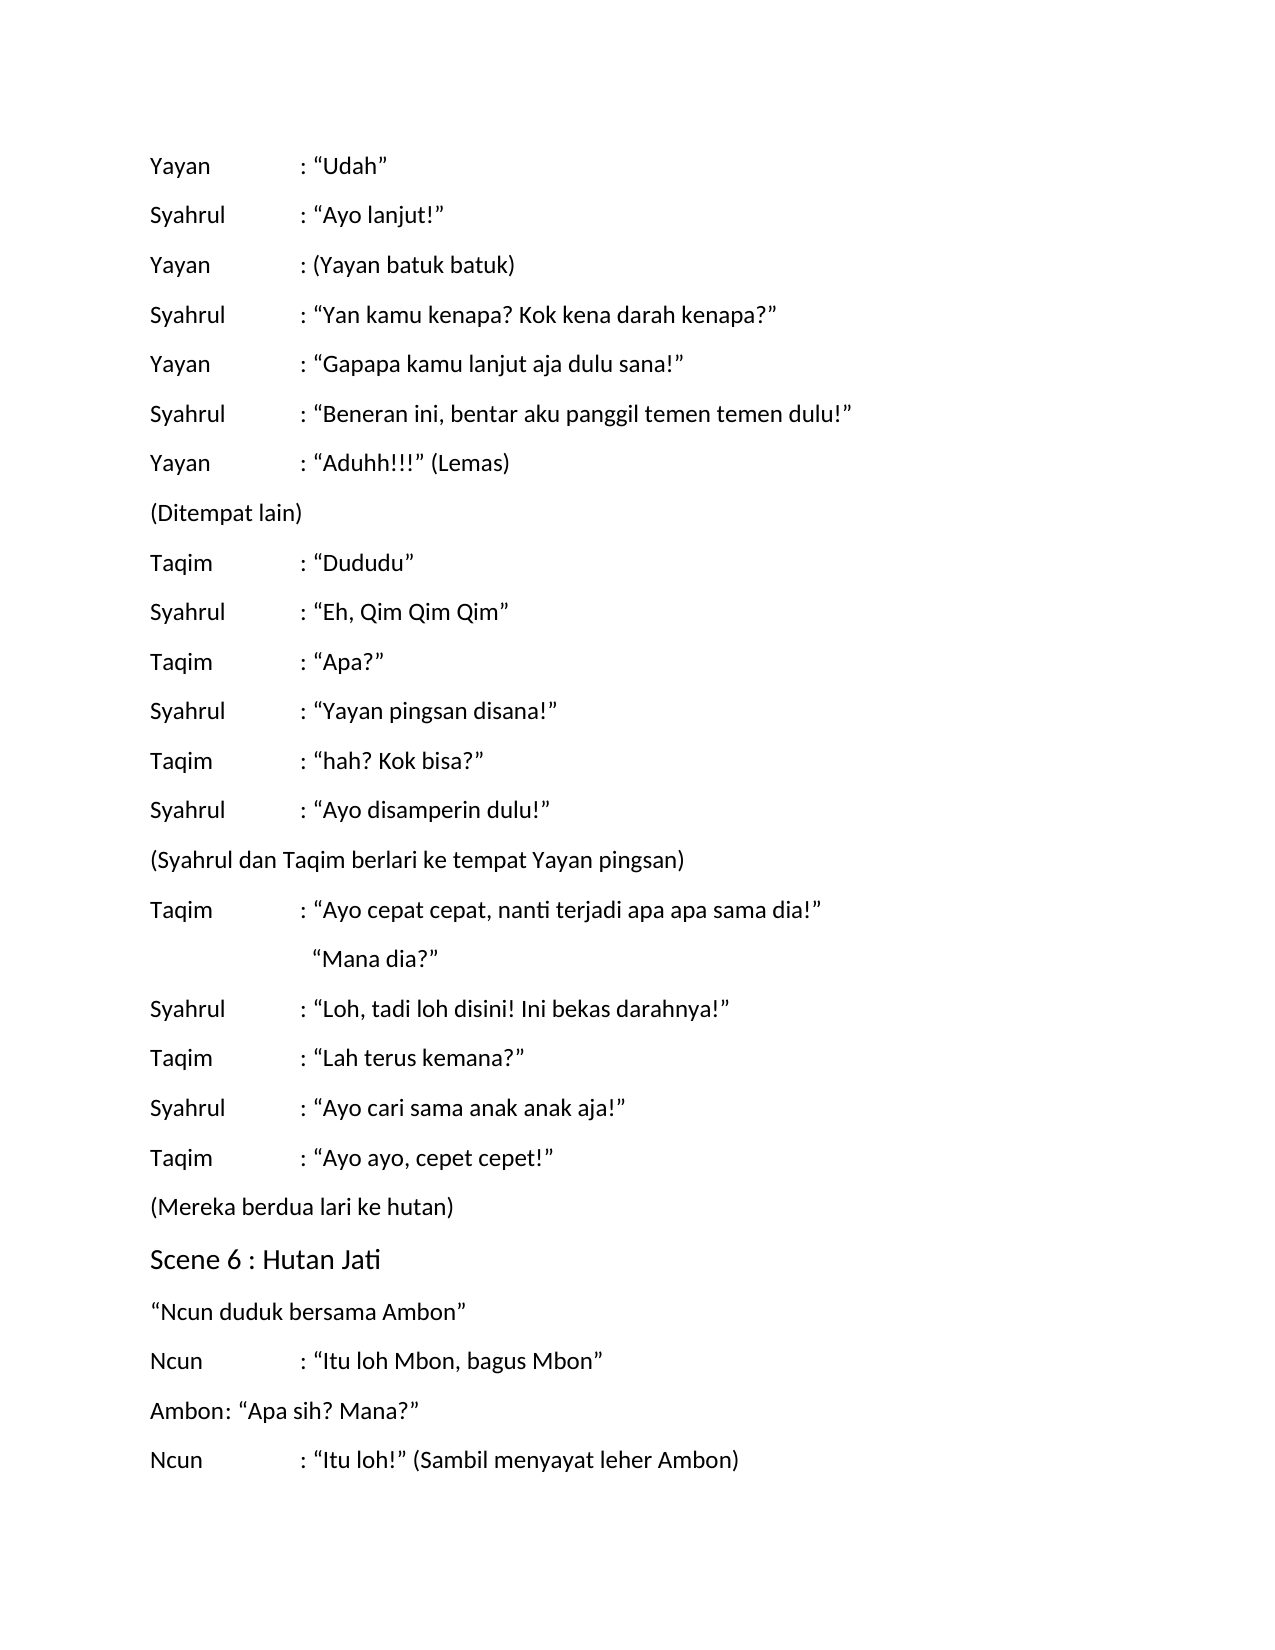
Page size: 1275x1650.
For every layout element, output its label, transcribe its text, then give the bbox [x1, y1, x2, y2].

text Ncun : “Itu loh!” (Sambil menyayat leher Ambon) [150, 1445, 1125, 1475]
text Yayan : “Udah” [150, 150, 1125, 181]
text Syahrul : “Ayo disamperin dulu!” [150, 794, 1125, 825]
text “Ncun duduk bersama Ambon” [150, 1296, 1125, 1326]
text Syahrul : “Loh, tadi loh disini! Ini bekas darahnya!” [150, 993, 1125, 1023]
text (Ditempat lain) [150, 497, 1125, 528]
text Taqim : “Ayo cepat cepat, nanti terjadi apa apa sama dia!” [150, 894, 1125, 924]
text Taqim : “Lah terus kemana?” [150, 1042, 1125, 1073]
text Ncun : “Itu loh Mbon, bagus Mbon” [150, 1346, 1125, 1376]
text Taqim : “Ayo ayo, cepet cepet!” [150, 1142, 1125, 1172]
text Taqim : “hah? Kok bisa?” [150, 745, 1125, 776]
text (Syahrul dan Taqim berlari ke tempat Yayan pingsan) [150, 844, 1125, 875]
text Syahrul : “Yan kamu kenapa? Kok kena darah kenapa?” [150, 299, 1125, 329]
text Taqim : “Dududu” [150, 547, 1125, 577]
text Ambon : “Apa sih? Mana?” [150, 1395, 1125, 1426]
text Syahrul : “Eh, Qim Qim Qim” [150, 596, 1125, 627]
text Yayan : (Yayan batuk batuk) [150, 249, 1125, 280]
text Yayan : “Aduhh!!!” (Lemas) [150, 447, 1125, 478]
text Syahrul : “Ayo lanjut!” [150, 199, 1125, 230]
text Yayan : “Gapapa kamu lanjut aja dulu sana!” [150, 348, 1125, 379]
text Taqim : “Apa?” [150, 646, 1125, 676]
text (Mereka berdua lari ke hutan) [150, 1191, 1125, 1222]
text Syahrul : “Beneran ini, bentar aku panggil temen temen dulu!” [150, 398, 1125, 428]
text Syahrul : “Yayan pingsan disana!” [150, 695, 1125, 726]
text “Mana dia?” [150, 943, 1125, 974]
text Syahrul : “Ayo cari sama anak anak aja!” [150, 1092, 1125, 1123]
text Scene 6 : Hutan Jati [150, 1241, 1125, 1276]
